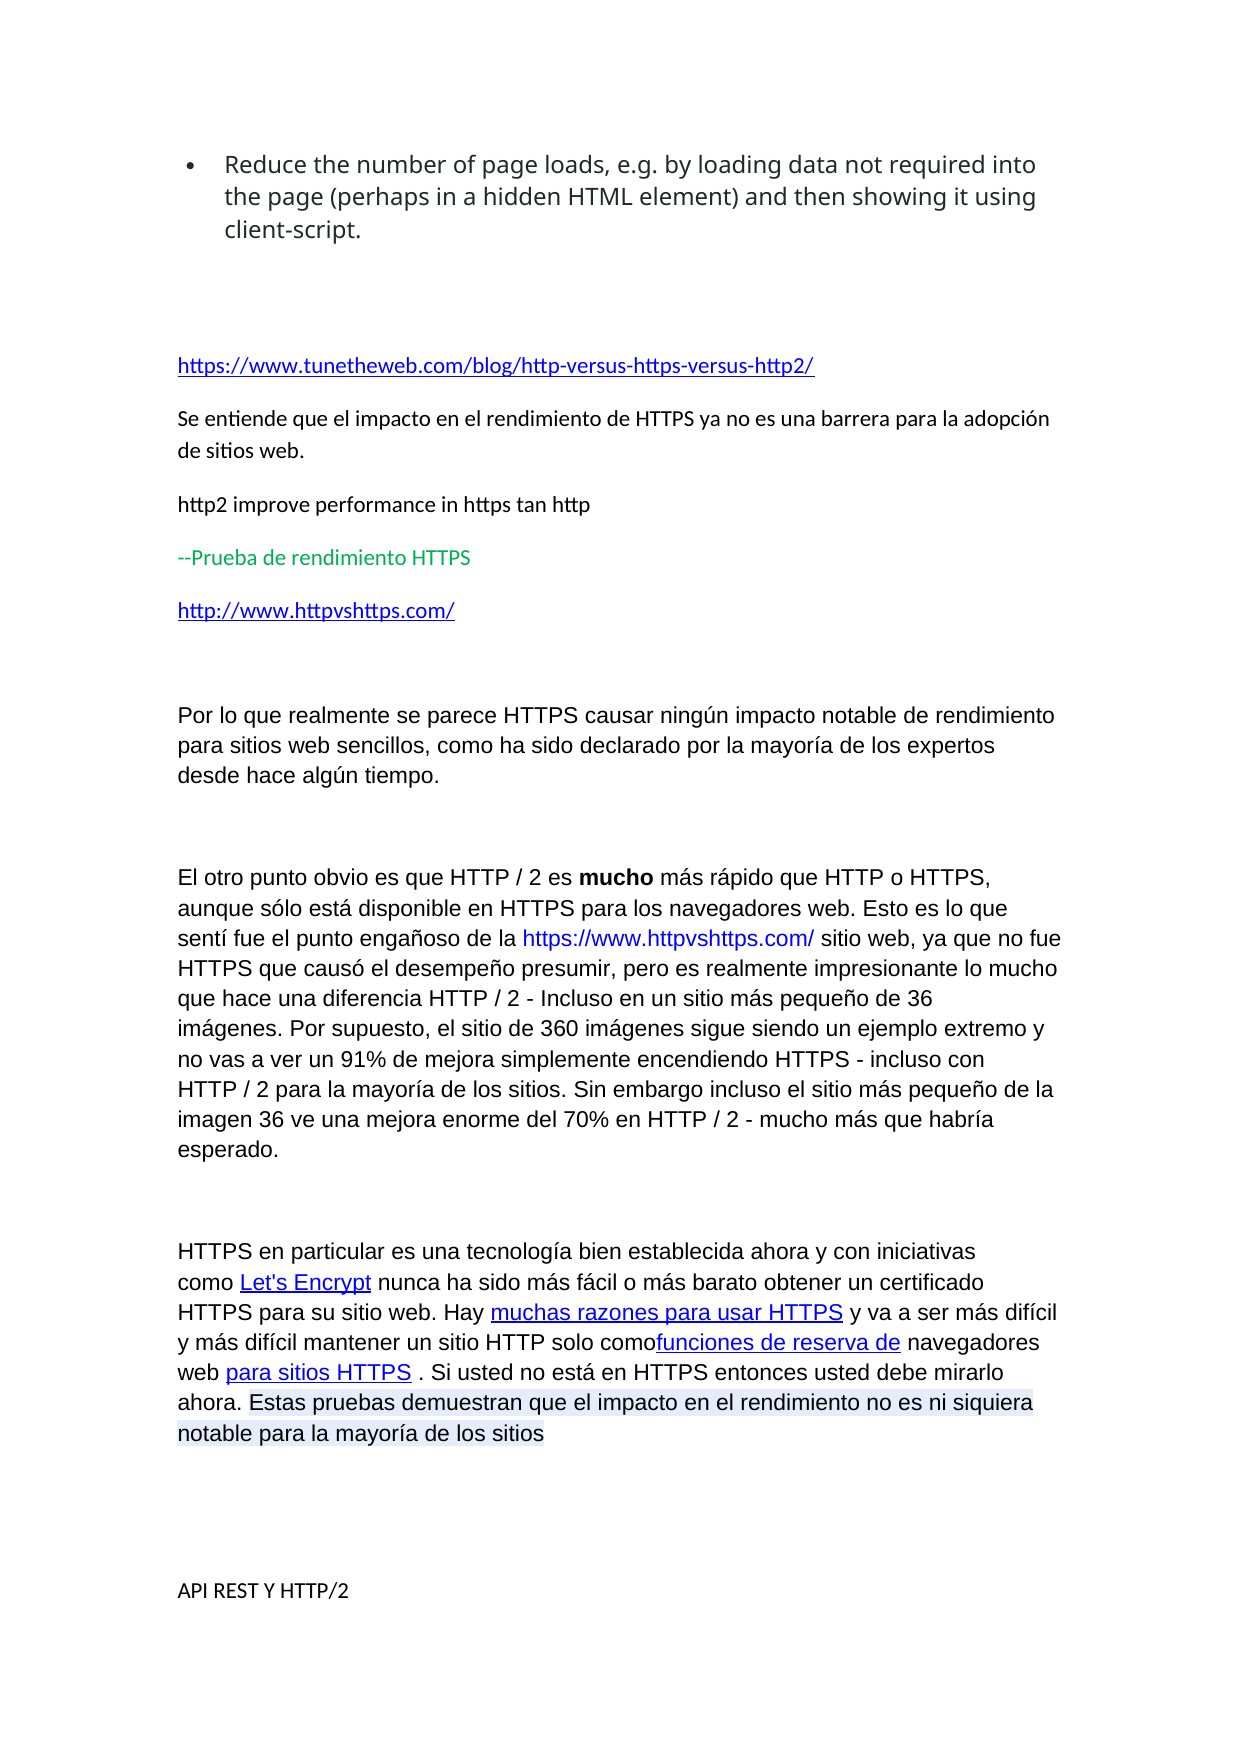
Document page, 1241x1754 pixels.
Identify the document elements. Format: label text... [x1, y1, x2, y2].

text API REST Y HTTP/2 [177, 1577, 1063, 1604]
text https://www.tunetheweb.com/blog/http-versus-https-versus-http2/ [177, 351, 1063, 379]
text HTTPS en particular es una tecnología bien establecida ahora y con iniciativas como Let's Encrypt nunca ha sido más fácil o más barato obtener un certificado HTTPS para su sitio web. Hay muchas razones para usar HTTPS y va a ser más difícil y más difícil mantener un sitio HTTP solo comofunciones de reserva de navegadores web para sitios HTTPS . Si usted no está en HTTPS entonces usted debe mirarlo ahora. Estas pruebas demuestran que el impacto en el rendimiento no es ni siquiera notable para la mayoría de los sitios [177, 1238, 1063, 1446]
list Reduce the number of page loads, e.g. by loading data not required into the page (perhaps in a hidden HTML element) and then showing it using client-script. [187, 148, 1063, 245]
text Se entiende que el impacto en el rendimiento de HTTPS ya no es una barrera para la adopción de sitios web. [177, 404, 1063, 465]
text Por lo que realmente se parece HTTPS causar ningún impacto notable de rendimiento para sitios web sencillos, como ha sido declarado por la mayoría de los expertos desde hace algún tiempo. [177, 702, 1063, 788]
text http2 improve performance in https tan http [177, 490, 1063, 518]
text --Prueba de rendimiento HTTPS [177, 543, 1063, 571]
text El otro punto obvio es que HTTP / 2 es mucho más rápido que HTTP o HTTPS, aunque sólo está disponible en HTTPS para los navegadores web. Esto es lo que sentí fue el punto engañoso de la https://www.httpvshttps.com/ sitio web, ya que no fue HTTPS que causó el desempeño presumir, pero es realmente impresionante lo mucho que hace una diferencia HTTP / 2 - Incluso en un sitio más pequeño de 36 imágenes. Por supuesto, el sitio de 360 ​​imágenes sigue siendo un ejemplo extremo y no vas a ver un 91% de mejora simplemente encendiendo HTTPS - incluso con HTTP / 2 para la mayoría de los sitios. Sin embargo incluso el sitio más pequeño de la imagen 36 ve una mejora enorme del 70% en HTTP / 2 - mucho más que habría esperado. [177, 864, 1063, 1162]
text http://www.httpvshttps.com/ [177, 596, 1063, 624]
